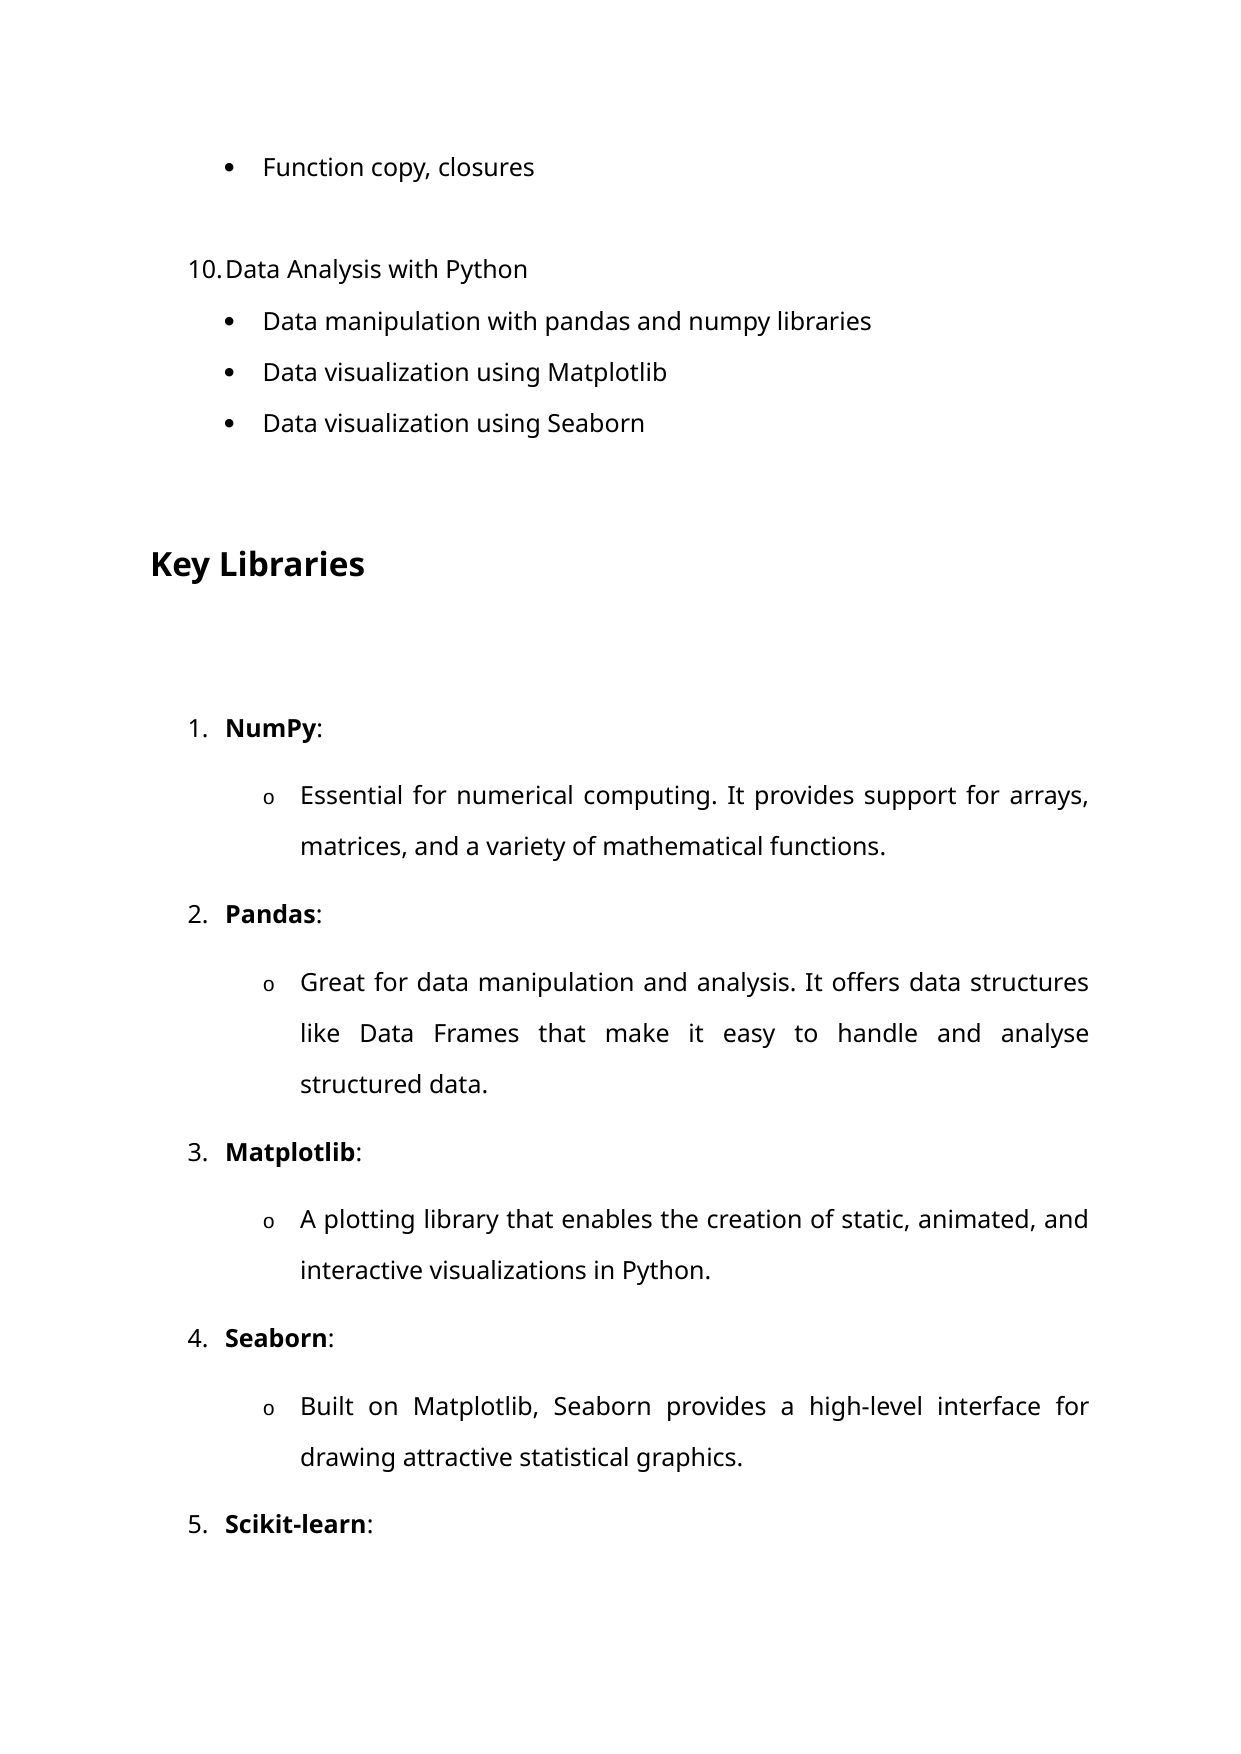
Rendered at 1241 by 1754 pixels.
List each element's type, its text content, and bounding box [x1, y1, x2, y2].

list NumPy: [187, 710, 1090, 744]
list Built on Matplotlib, Seaborn provides a high-level interface for drawing attractive statistical graphics. [262, 1388, 1090, 1473]
list Pandas: [187, 897, 1090, 931]
list Matplotlib: [187, 1134, 1090, 1168]
list Great for data manipulation and analysis. It offers data structures like Data Frames that make it easy to handle and analyse structured data. [262, 964, 1090, 1101]
list A plotting library that enables the creation of static, animated, and interactive visualizations in Python. [262, 1202, 1090, 1287]
list Scikit-learn: [187, 1507, 1090, 1541]
list Function copy, closures [225, 150, 1090, 184]
list Data visualization using Matplotlib [225, 354, 1090, 388]
list Essential for numerical computing. It provides support for arrays, matrices, and a variety of mathematical functions. [262, 778, 1090, 863]
list Data Analysis with Python [187, 252, 1090, 286]
list Seaborn: [187, 1321, 1090, 1355]
list Data manipulation with pandas and numpy libraries [225, 303, 1090, 337]
list Data visualization using Seaborn [225, 405, 1090, 439]
text Key Libraries [150, 541, 1090, 586]
